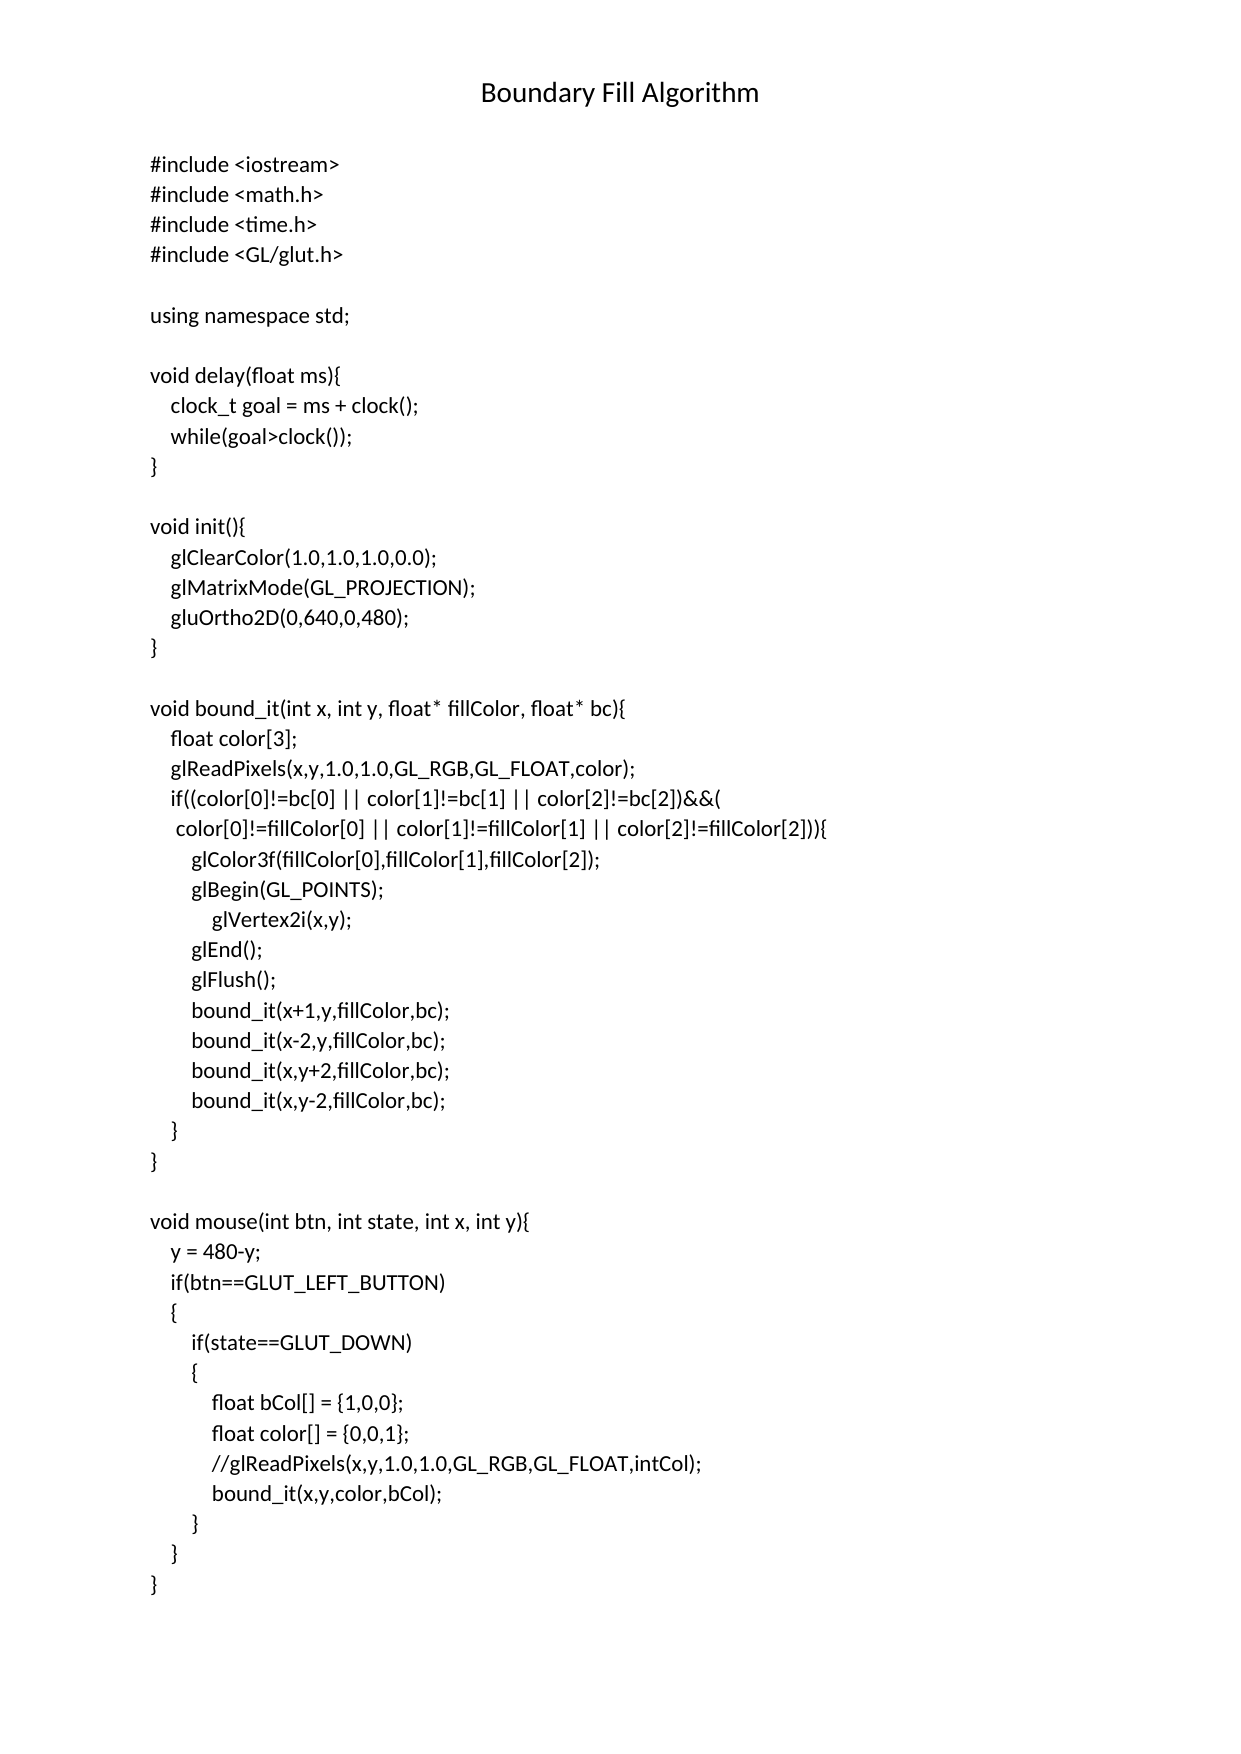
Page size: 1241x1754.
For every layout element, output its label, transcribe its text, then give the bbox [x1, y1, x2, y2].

text bound_it(x+1,y,fillColor,bc); [150, 996, 1090, 1024]
text bound_it(x,y+2,fillColor,bc); [150, 1056, 1090, 1084]
text } [150, 1509, 1090, 1537]
text float color[] = {0,0,1}; [150, 1419, 1090, 1447]
text clock_t goal = ms + clock(); [150, 392, 1090, 420]
text void bound_it(int x, int y, float* fillColor, float* bc){ [150, 694, 1090, 722]
text #include <time.h> [150, 210, 1090, 238]
text bound_it(x,y,color,bCol); [150, 1479, 1090, 1507]
text float bCol[] = {1,0,0}; [150, 1388, 1090, 1417]
text void mouse(int btn, int state, int x, int y){ [150, 1207, 1090, 1235]
text using namespace std; [150, 301, 1090, 329]
text } [150, 1539, 1090, 1568]
text } [150, 1117, 1090, 1145]
text gluOrtho2D(0,640,0,480); [150, 603, 1090, 631]
text { [150, 1358, 1090, 1386]
text bound_it(x-2,y,fillColor,bc); [150, 1026, 1090, 1054]
text glBegin(GL_POINTS); [150, 875, 1090, 903]
text void init(){ [150, 512, 1090, 541]
text float color[3]; [150, 724, 1090, 752]
text #include <GL/glut.h> [150, 241, 1090, 269]
text { [150, 1298, 1090, 1326]
text glClearColor(1.0,1.0,1.0,0.0); [150, 543, 1090, 571]
text } [150, 452, 1090, 480]
text glColor3f(fillColor[0],fillColor[1],fillColor[2]); [150, 845, 1090, 873]
text y = 480-y; [150, 1237, 1090, 1266]
text if((color[0]!=bc[0] || color[1]!=bc[1] || color[2]!=bc[2])&&( [150, 784, 1090, 812]
text void delay(float ms){ [150, 361, 1090, 389]
text } [150, 1147, 1090, 1175]
text glVertex2i(x,y); [150, 905, 1090, 933]
text //glReadPixels(x,y,1.0,1.0,GL_RGB,GL_FLOAT,intCol); [150, 1449, 1090, 1477]
text color[0]!=fillColor[0] || color[1]!=fillColor[1] || color[2]!=fillColor[2])){ [150, 814, 1090, 843]
text glReadPixels(x,y,1.0,1.0,GL_RGB,GL_FLOAT,color); [150, 754, 1090, 782]
text #include <iostream> [150, 150, 1090, 178]
text if(state==GLUT_DOWN) [150, 1328, 1090, 1356]
text while(goal>clock()); [150, 422, 1090, 450]
text } [150, 633, 1090, 661]
text #include <math.h> [150, 180, 1090, 208]
text glMatrixMode(GL_PROJECTION); [150, 573, 1090, 601]
text glFlush(); [150, 966, 1090, 994]
text glEnd(); [150, 935, 1090, 963]
text bound_it(x,y-2,fillColor,bc); [150, 1086, 1090, 1114]
text if(btn==GLUT_LEFT_BUTTON) [150, 1268, 1090, 1296]
text } [150, 1570, 1090, 1598]
